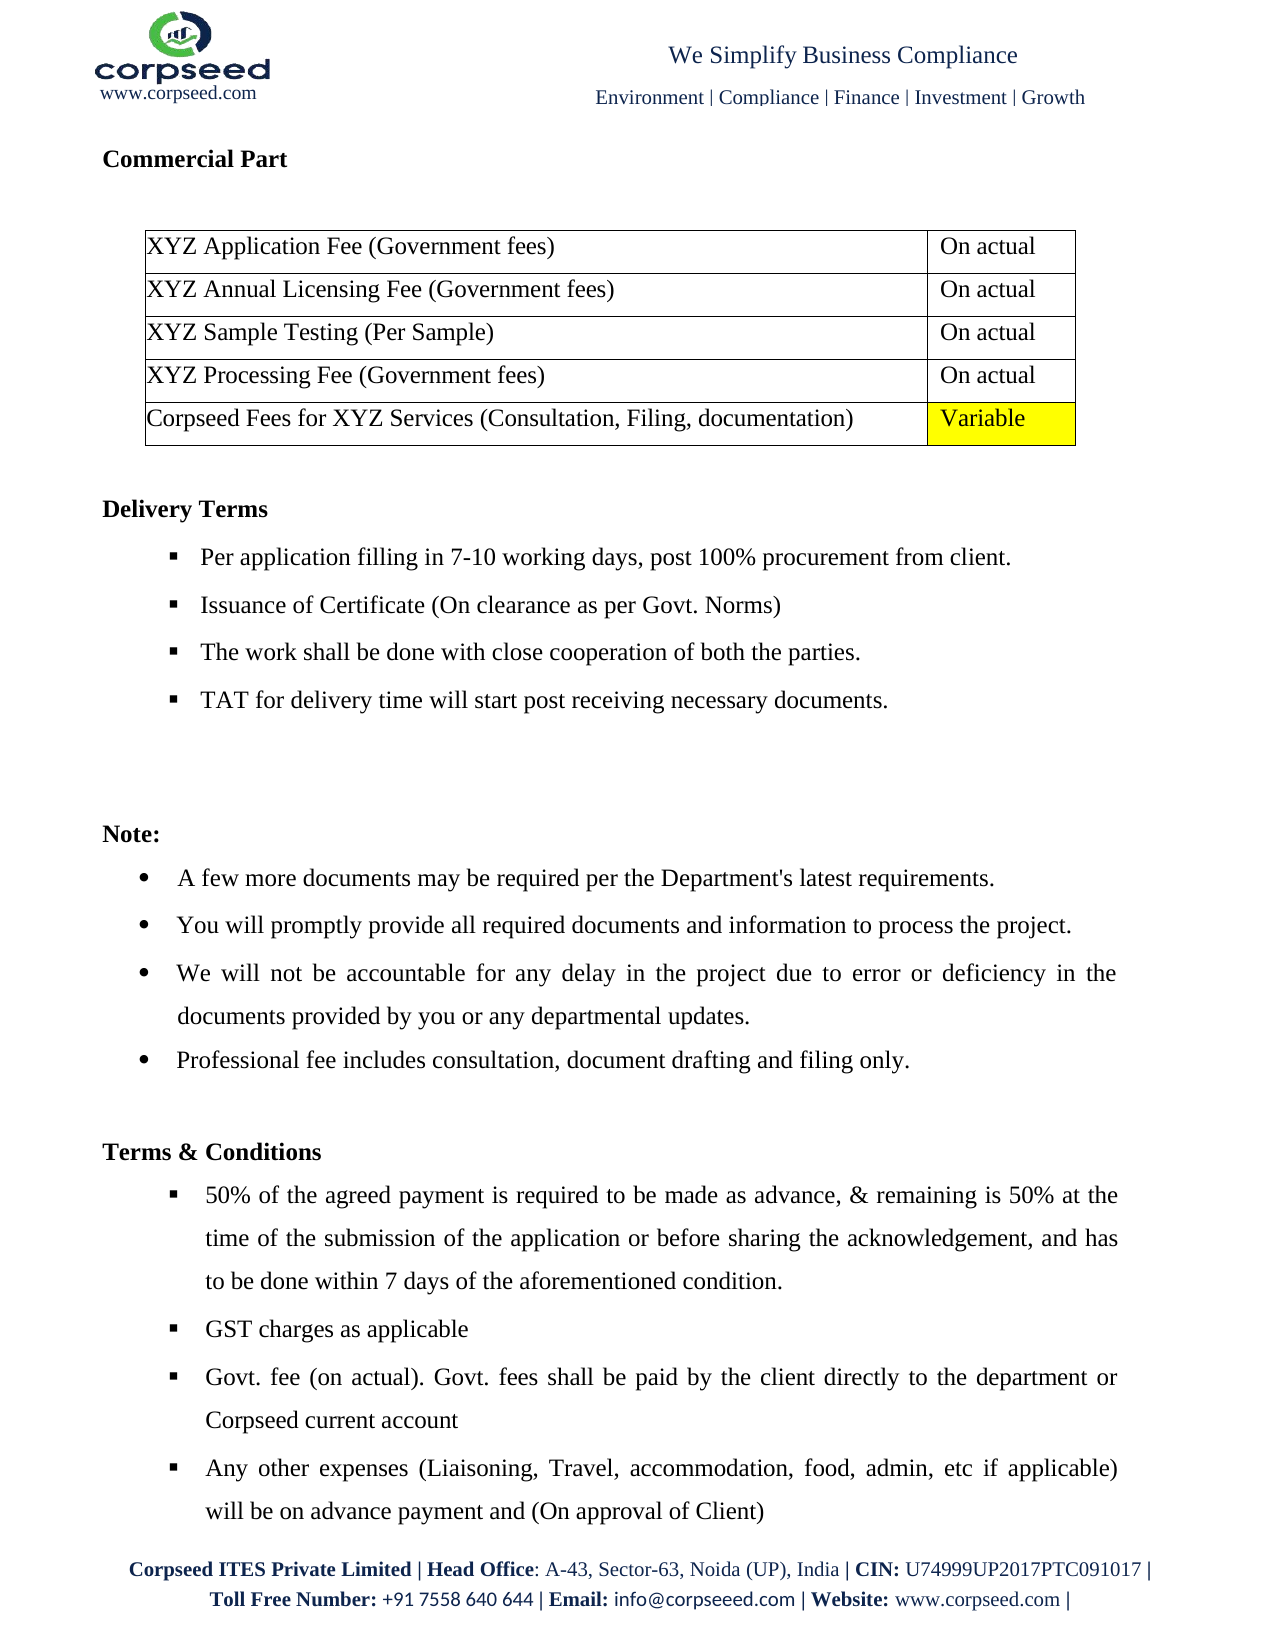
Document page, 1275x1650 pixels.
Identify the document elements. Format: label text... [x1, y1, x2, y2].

picture [94, 11, 270, 85]
table_cell On actual [928, 274, 1075, 316]
list Govt. fee (on actual). Govt. fees shall be paid by the client directly to the department or Corpseed current account [168, 1362, 1119, 1434]
list Professional fee includes consultation, document drafting and filing only. [139, 1045, 1119, 1074]
table_cell Variable [928, 403, 1075, 445]
list Issuance of Certificate (On clearance as per Govt. Norms) [168, 590, 1119, 618]
text Terms & Conditions [102, 1137, 1119, 1166]
text Note: [102, 819, 1119, 848]
table_cell XYZ Annual Licensing Fee (Government fees) [146, 274, 927, 316]
text Delivery Terms [102, 494, 1119, 523]
table_cell On actual [928, 317, 1075, 359]
list Per application filling in 7-10 working days, post 100% procurement from client. [168, 542, 1119, 571]
list A few more documents may be required per the Department's latest requirements. [139, 863, 1119, 892]
list Any other expenses (Liaisoning, Travel, accommodation, food, admin, etc if applicable) will be on advance payment and (On approval of Client) [168, 1453, 1119, 1524]
table_header On actual [928, 231, 1075, 273]
list GST charges as applicable [168, 1314, 1119, 1343]
list 50% of the agreed payment is required to be made as advance, & remaining is 50% at the time of the submission of the application or before sharing the acknowledgement, and has to be done within 7 days of the aforementioned condition. [168, 1180, 1119, 1295]
subtitle Commercial Part [102, 144, 1119, 172]
table_header XYZ Application Fee (Government fees) [146, 231, 927, 273]
table_cell Corpseed Fees for XYZ Services (Consultation, Filing, documentation) [146, 403, 927, 445]
table_cell On actual [928, 360, 1075, 402]
table_cell XYZ Processing Fee (Government fees) [146, 360, 927, 402]
list You will promptly provide all required documents and information to process the project. [139, 911, 1119, 939]
list The work shall be done with close cooperation of both the parties. [168, 637, 1119, 666]
list We will not be accountable for any delay in the project due to error or deficiency in the documents provided by you or any departmental updates. [139, 958, 1119, 1030]
list TAT for delivery time will start post receiving necessary documents. [168, 685, 1119, 714]
table_cell XYZ Sample Testing (Per Sample) [146, 317, 927, 359]
